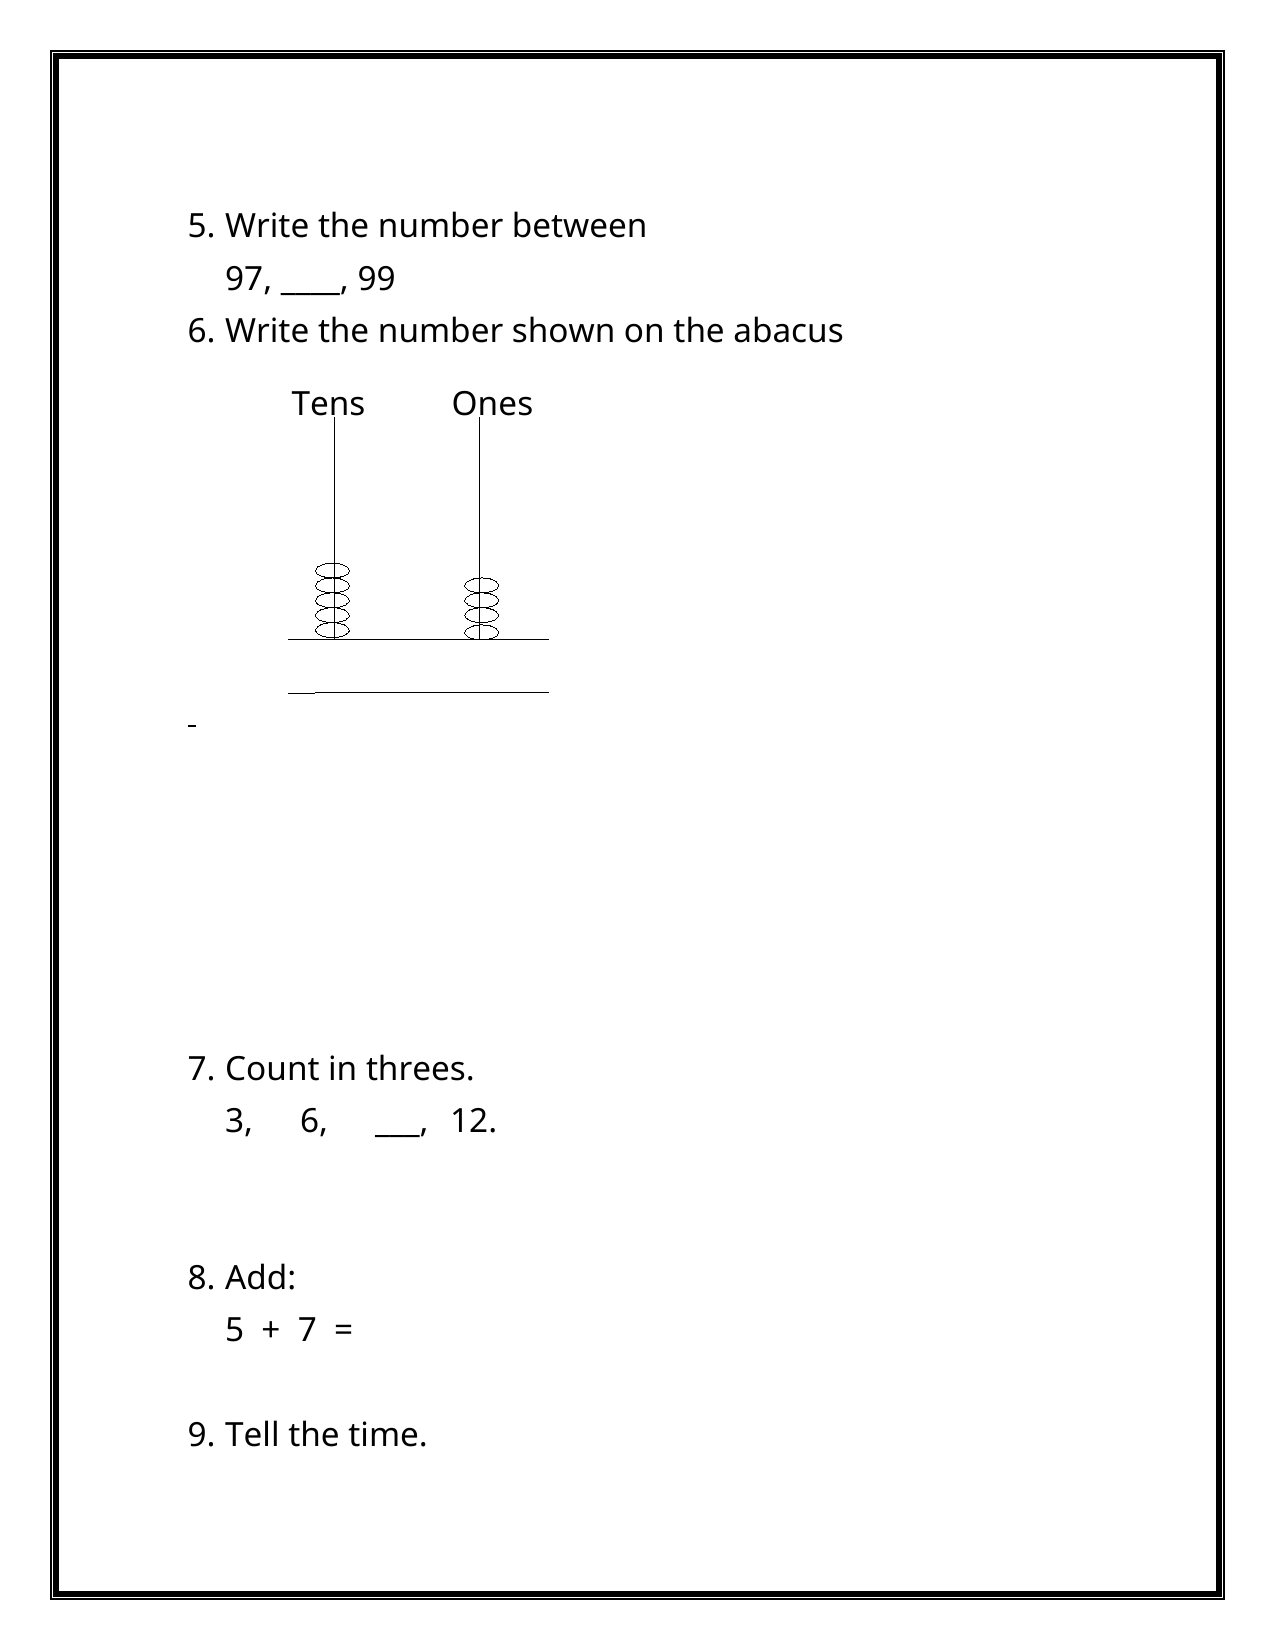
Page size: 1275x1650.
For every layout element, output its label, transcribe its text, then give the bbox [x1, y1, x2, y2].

list 3, 6, ___, 12. [225, 1097, 1125, 1143]
list Add: [187, 1254, 1125, 1299]
list 5 + 7 = [225, 1306, 1125, 1351]
list Write the number shown on the abacus [187, 307, 1125, 352]
list Write the number between [187, 202, 1125, 248]
list Count in threes. [187, 1045, 1125, 1091]
list 97, ____, 99 [225, 254, 1125, 300]
text Tens Ones [187, 379, 1125, 728]
list Tell the time. [187, 1410, 1125, 1456]
